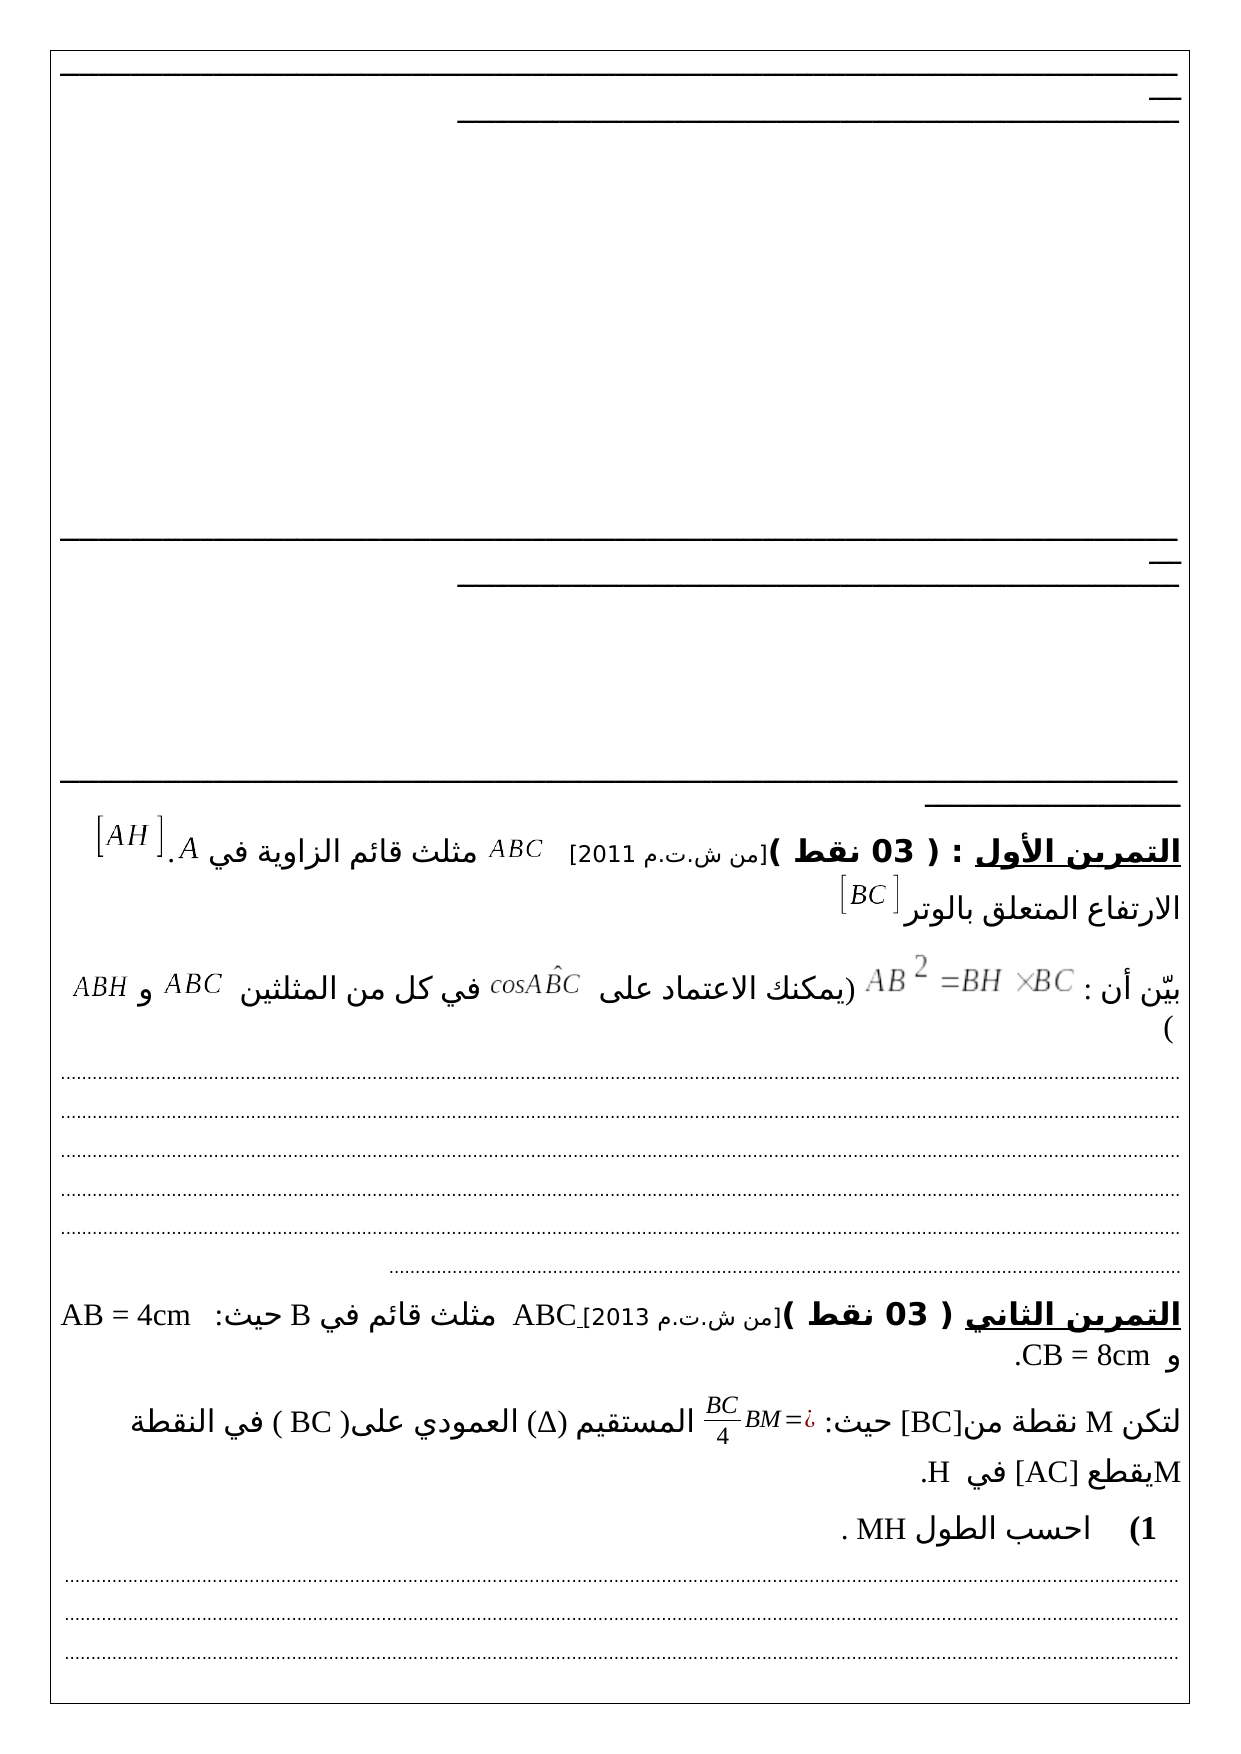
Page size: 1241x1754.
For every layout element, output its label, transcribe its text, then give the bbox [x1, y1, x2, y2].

list احسب الطول MH . [59, 1508, 1129, 1547]
text .......................................................................................................................................................................................................................................................................................................................................................................................................................................................................................................................................................................................................................................................................................................................................................................................................................................................................................................................................................................................................................................................................................................................................................................................................................................................... [59, 1064, 1183, 1277]
text ـــــــــــــــــــــــــــــــــــــــــــــــــــــــــــــــــــــــــــــــــــــــــــــــــــــــــــــــــ [59, 570, 1181, 592]
text لتكن M نقطة من[BC] حيث: المستقيم (Δ) العمودي على( BC ) في النقطة Mيقطع [AC] في H. [59, 1391, 1181, 1489]
text ــــــــــــــــــــــــــــــــــــــــــــــــــــــــــــــــــــــــــــــــــــــــــــــــــــــــــــــــــــــــــــــــــــــــــــــــــــــــــــــــــــــــــــــــــــ [59, 524, 1181, 569]
text ــــــــــــــــــــــــــــــــــــــــــــــــــــــــــــــــــــــــــــــــــــــــــــــــــــــــــــــــــــــــــــــــــــــــــــــــــــــــــــــــــــــــــــــــــــ [59, 59, 1181, 104]
text التمرين الأول : ( 03 نقط )[من ش.ت.م 2011] مثلث قائم الزاوية في.الارتفاع المتعلق بالوتر [59, 813, 1181, 927]
text ـــــــــــــــــــــــــــــــــــــــــــــــــــــــــــــــــــــــــــــــــــــــــــــــــــــــــــــــــــــــــــــــــــــــــــــــــــــــــــــــــــــــــــــــــــــــــــــــــــــــــــــــــــــــ [59, 766, 1181, 811]
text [59, 1567, 1181, 1663]
text ـــــــــــــــــــــــــــــــــــــــــــــــــــــــــــــــــــــــــــــــــــــــــــــــــــــــــــــــــ [59, 106, 1181, 127]
text بيّن أن : (يمكنك الاعتماد على في كل من المثلثين و ) [59, 946, 1181, 1045]
text التمرين الثاني ( 03 نقط )[من ش.ت.م 2013] ABC مثلث قائم في B حيث: AB = 4cm و CB = 8cm. [59, 1297, 1181, 1372]
